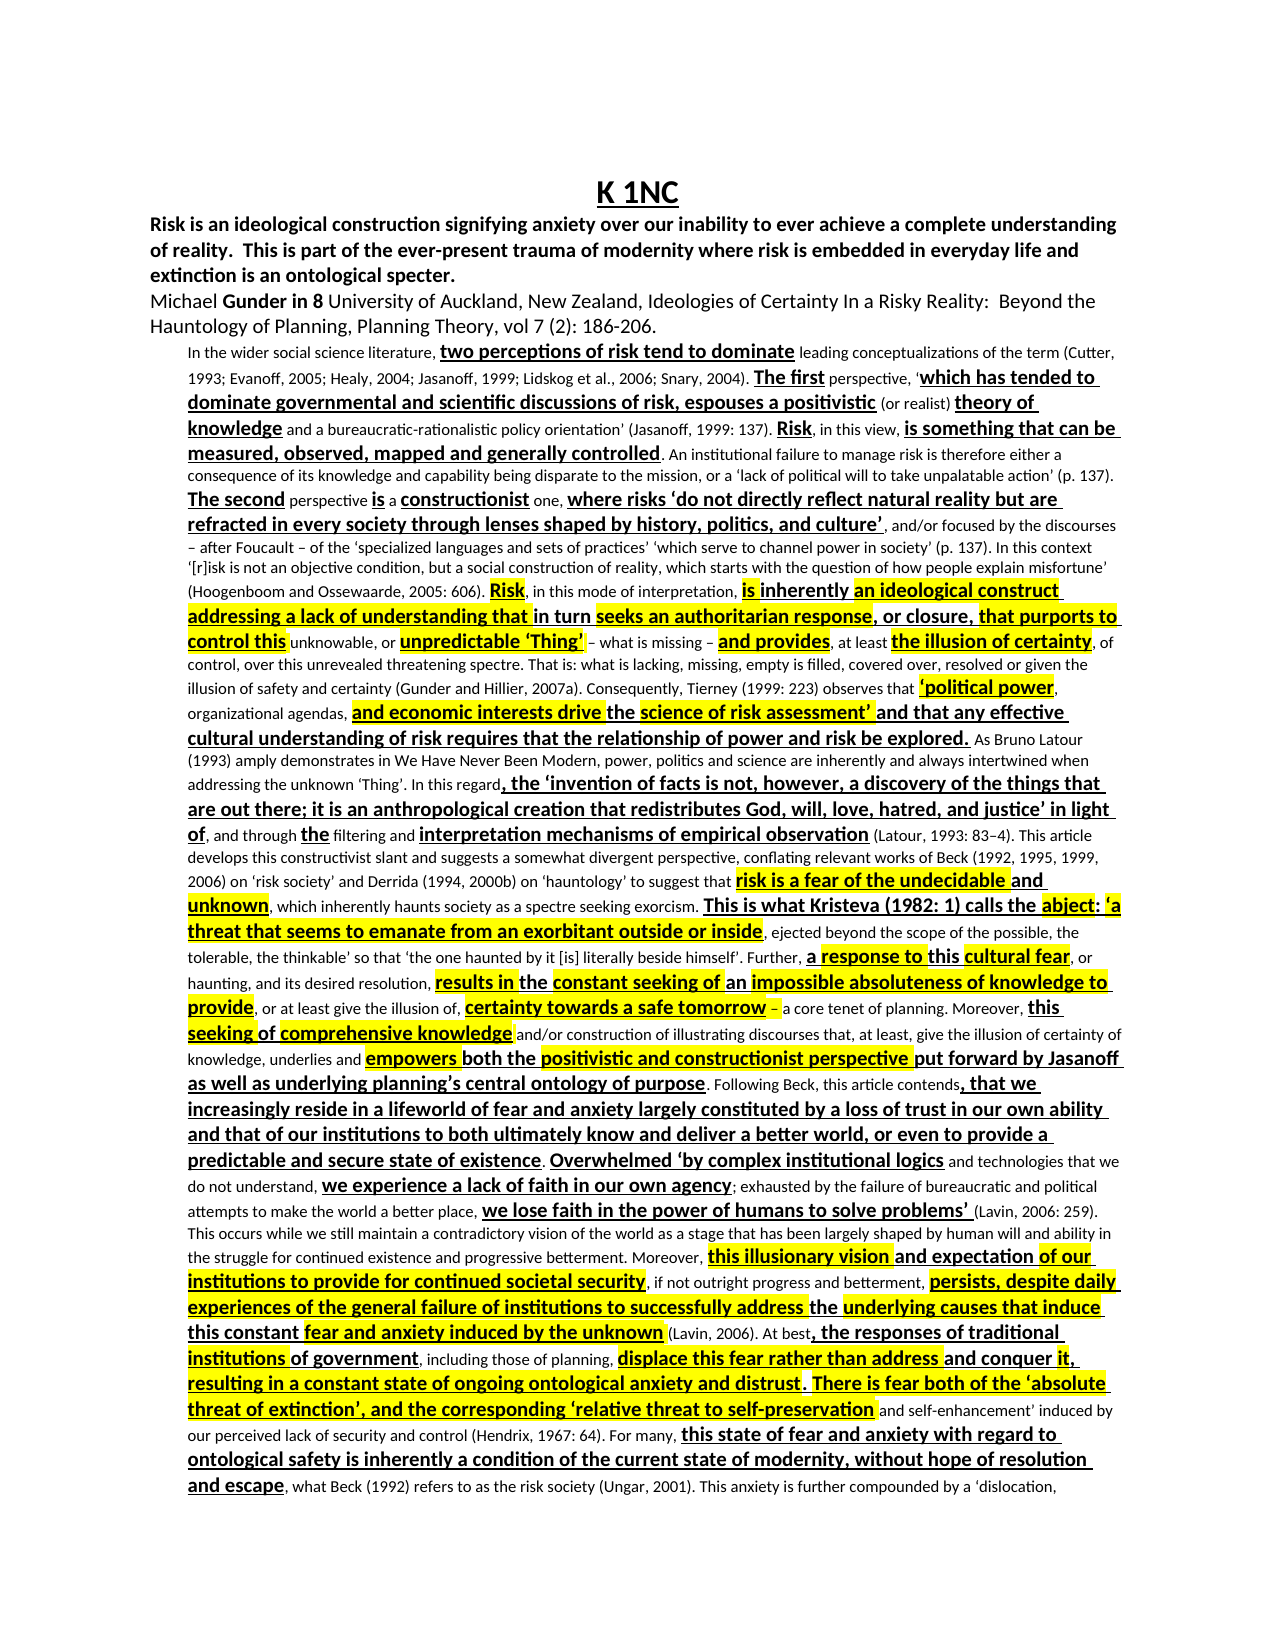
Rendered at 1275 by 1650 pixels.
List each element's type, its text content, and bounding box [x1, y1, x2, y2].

text Michael Gunder in 8 University of Auckland, New Zealand, Ideologies of Certainty In a Risky Reality: Beyond the Hauntology of Planning, Planning Theory, vol 7 (2): 186-206. [150, 288, 1125, 339]
text Risk is an ideological construction signifying anxiety over our inability to ever achieve a complete understanding of reality. This is part of the ever-present trauma of modernity where risk is embedded in everyday life and extinction is an ontological specter. [150, 212, 1125, 288]
subtitle K 1NC [150, 171, 1125, 212]
